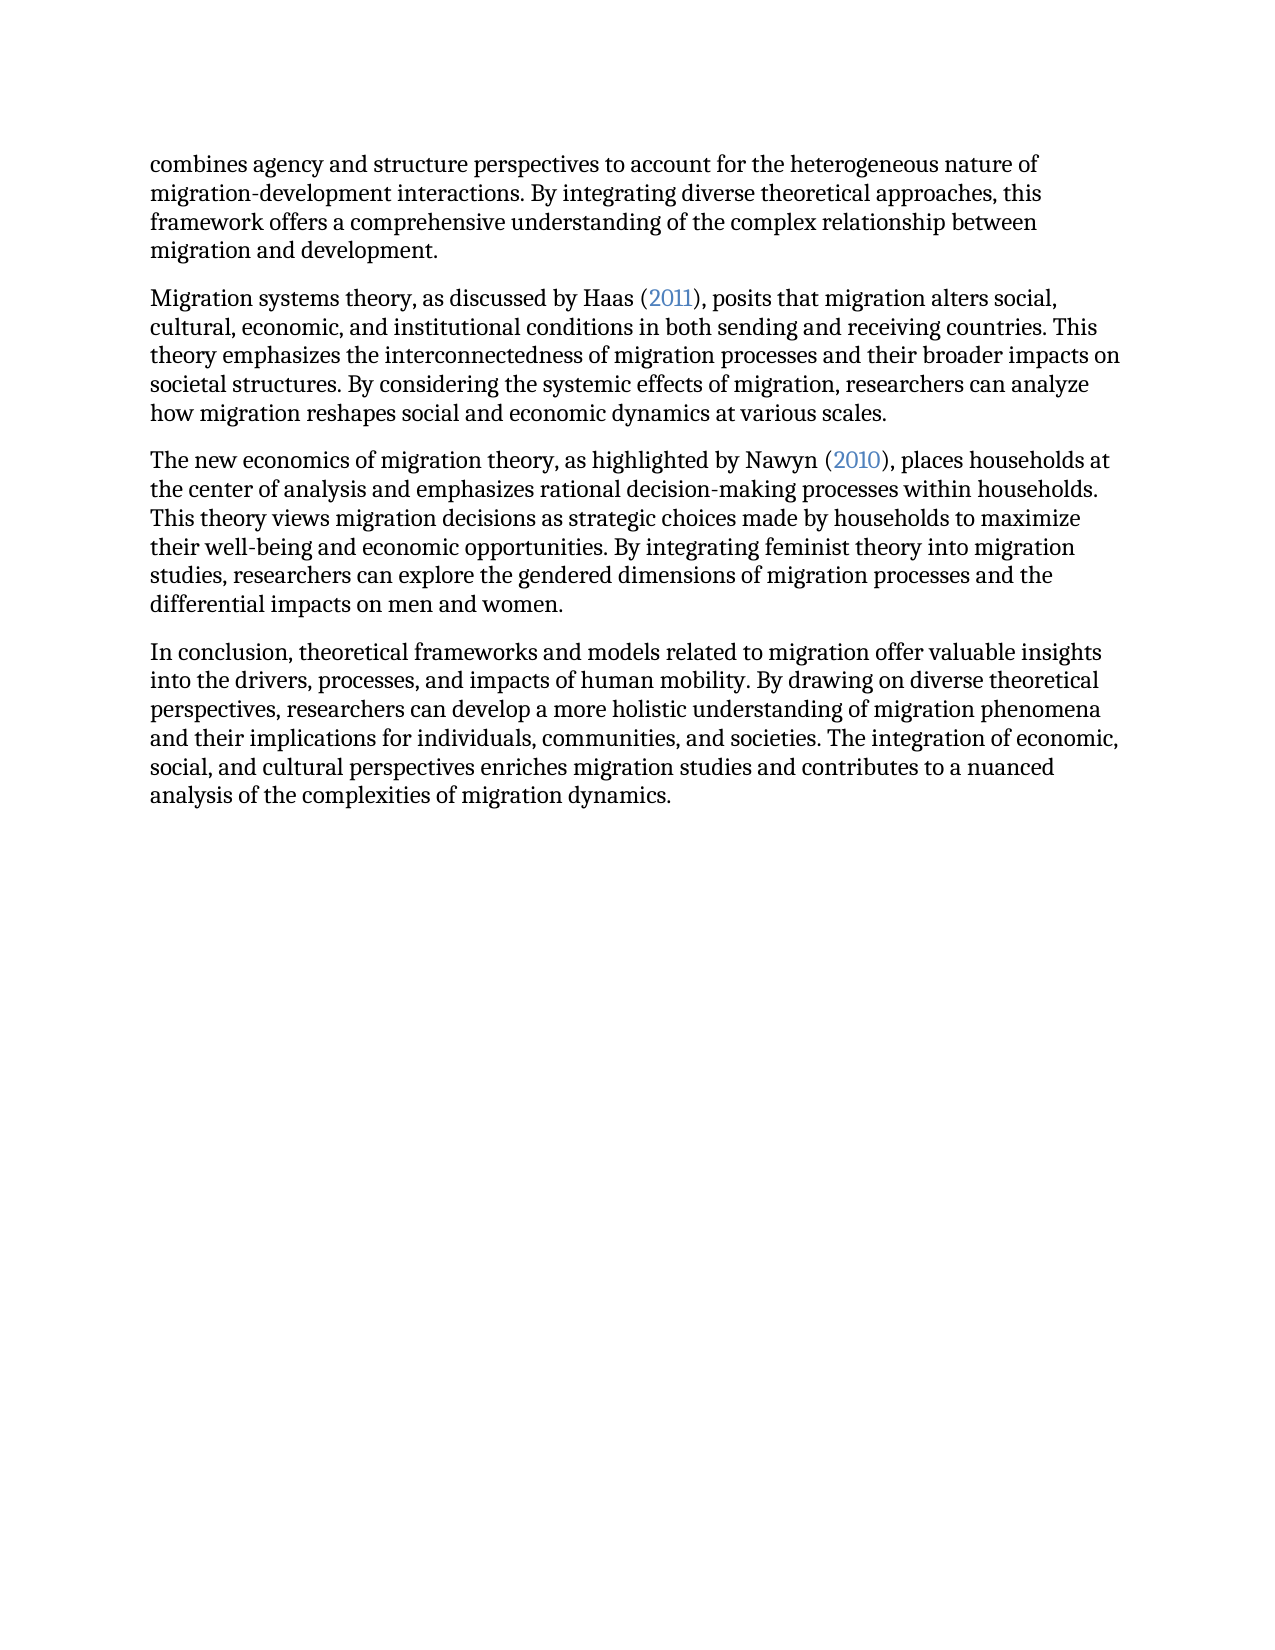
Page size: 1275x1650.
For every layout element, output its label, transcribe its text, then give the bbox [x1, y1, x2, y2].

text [150, 150, 1125, 265]
text Migration systems theory, as discussed by Haas (2011), posits that migration alters social, cultural, economic, and institutional conditions in both sending and receiving countries. This theory emphasizes the interconnectedness of migration processes and their broader impacts on societal structures. By considering the systemic effects of migration, researchers can analyze how migration reshapes social and economic dynamics at various scales. [150, 284, 1125, 427]
text The new economics of migration theory, as highlighted by Nawyn (2010), places households at the center of analysis and emphasizes rational decision-making processes within households. This theory views migration decisions as strategic choices made by households to maximize their well-being and economic opportunities. By integrating feminist theory into migration studies, researchers can explore the gendered dimensions of migration processes and the differential impacts on men and women. [150, 446, 1125, 619]
text In conclusion, theoretical frameworks and models related to migration offer valuable insights into the drivers, processes, and impacts of human mobility. By drawing on diverse theoretical perspectives, researchers can develop a more holistic understanding of migration phenomena and their implications for individuals, communities, and societies. The integration of economic, social, and cultural perspectives enriches migration studies and contributes to a nuanced analysis of the complexities of migration dynamics. [150, 637, 1125, 810]
